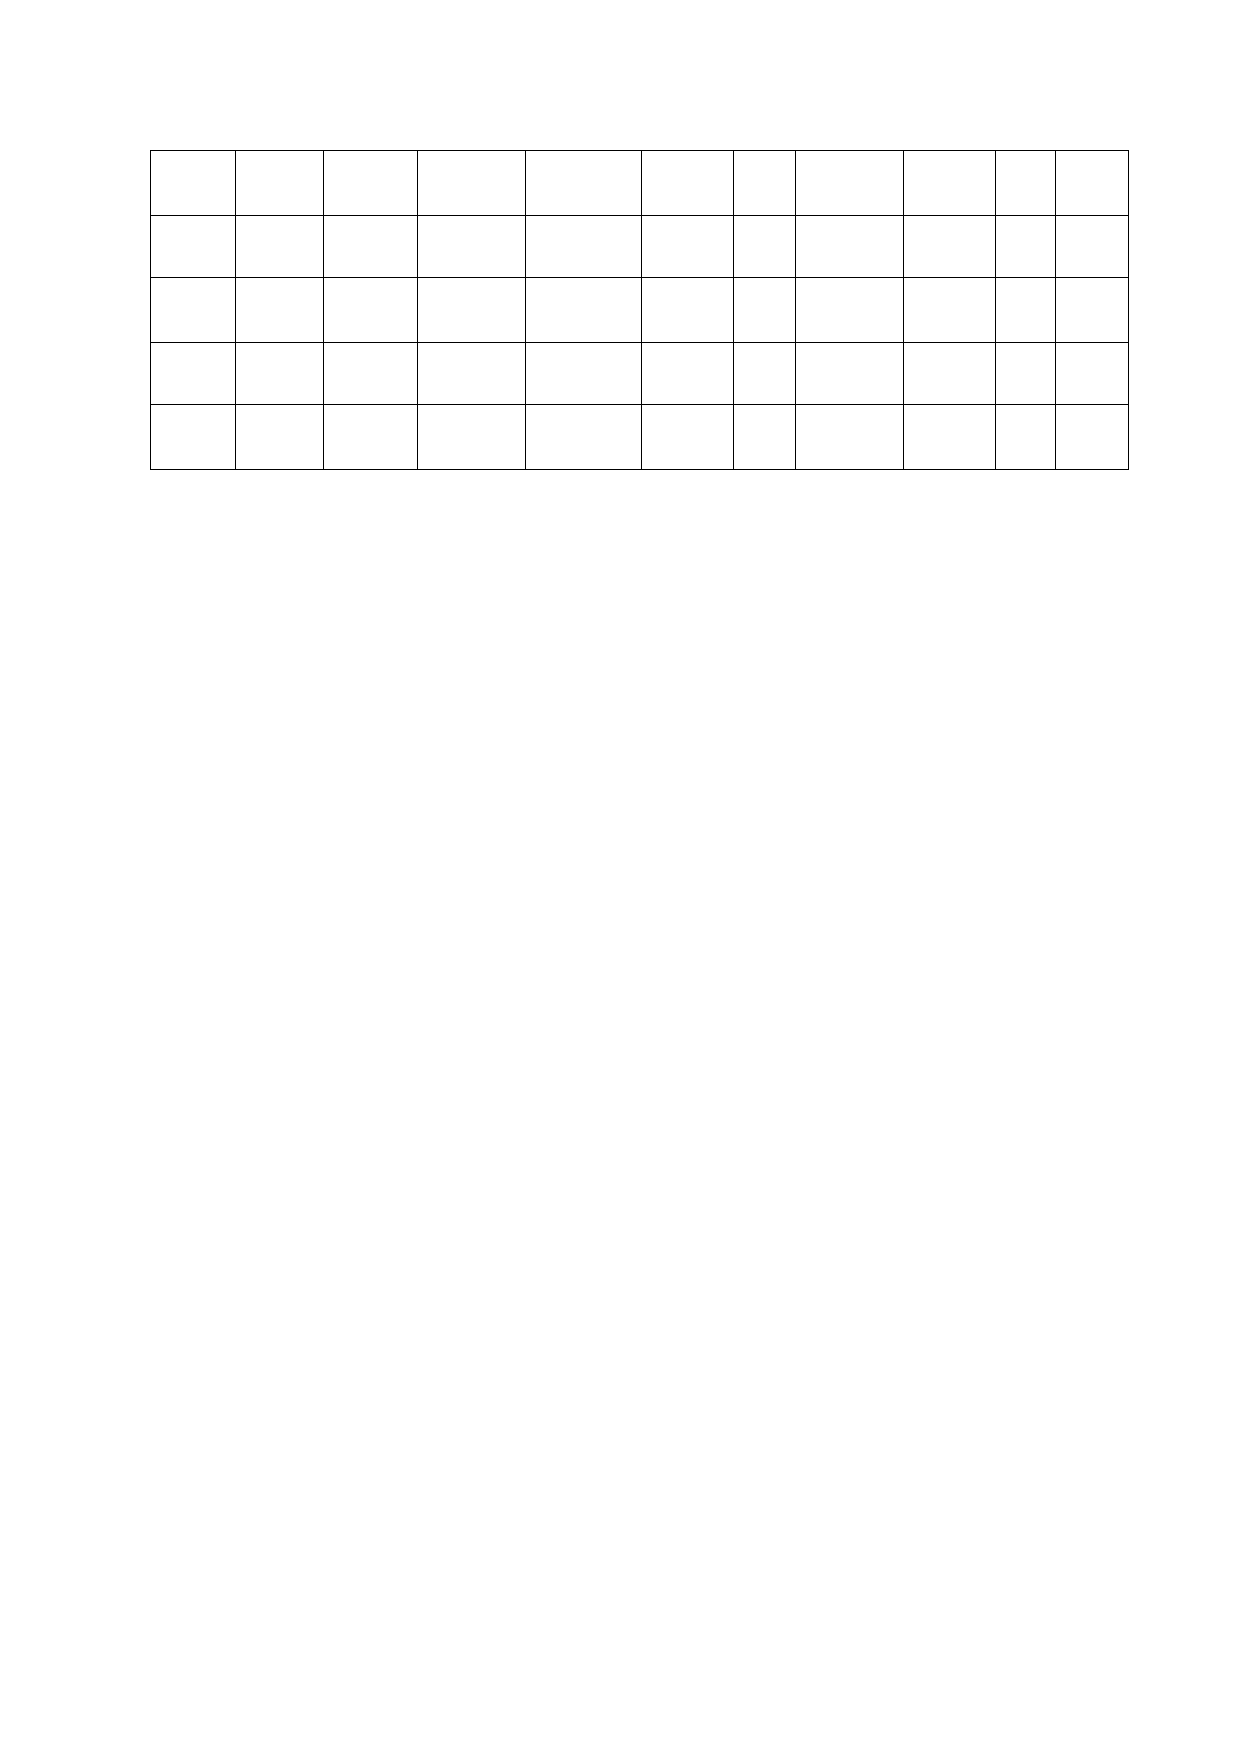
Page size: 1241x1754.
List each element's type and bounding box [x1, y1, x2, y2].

table_cell [151, 278, 235, 342]
table_cell [996, 405, 1055, 469]
table_cell [1056, 278, 1128, 342]
table_cell [642, 216, 733, 277]
table_cell [796, 278, 903, 342]
table_cell [236, 216, 323, 277]
table_cell [418, 343, 525, 404]
table_cell [996, 343, 1055, 404]
table_cell [996, 278, 1055, 342]
table_cell [796, 405, 903, 469]
table_cell [1056, 151, 1128, 215]
table_cell [642, 343, 733, 404]
table_cell [642, 278, 733, 342]
table_cell [796, 343, 903, 404]
table_cell [526, 405, 641, 469]
table_cell [904, 343, 995, 404]
table_cell [324, 405, 417, 469]
table_cell [236, 151, 323, 215]
table_cell [1056, 216, 1128, 277]
table_cell [996, 216, 1055, 277]
table_cell [151, 216, 235, 277]
table_cell [526, 151, 641, 215]
table_cell [324, 343, 417, 404]
table_cell [324, 278, 417, 342]
table_cell [642, 151, 733, 215]
table_cell [418, 278, 525, 342]
table_cell [734, 405, 795, 469]
table_cell [904, 278, 995, 342]
table_cell [418, 405, 525, 469]
table_cell [418, 216, 525, 277]
table_cell [904, 405, 995, 469]
table_cell [642, 405, 733, 469]
table_cell [1056, 343, 1128, 404]
table_cell [526, 343, 641, 404]
table_cell [324, 216, 417, 277]
table_cell [904, 216, 995, 277]
table_cell [796, 216, 903, 277]
table_cell [526, 216, 641, 277]
table_cell [734, 278, 795, 342]
table_cell [236, 343, 323, 404]
table_cell [236, 278, 323, 342]
table_cell [151, 151, 235, 215]
table_cell [236, 405, 323, 469]
table_cell [734, 151, 795, 215]
table_cell [151, 343, 235, 404]
table_cell [1056, 405, 1128, 469]
table_cell [151, 405, 235, 469]
table_cell [996, 151, 1055, 215]
table_cell [418, 151, 525, 215]
table_cell [734, 216, 795, 277]
table_cell [526, 278, 641, 342]
table_cell [324, 151, 417, 215]
table_cell [734, 343, 795, 404]
table_cell [904, 151, 995, 215]
table_cell [796, 151, 903, 215]
